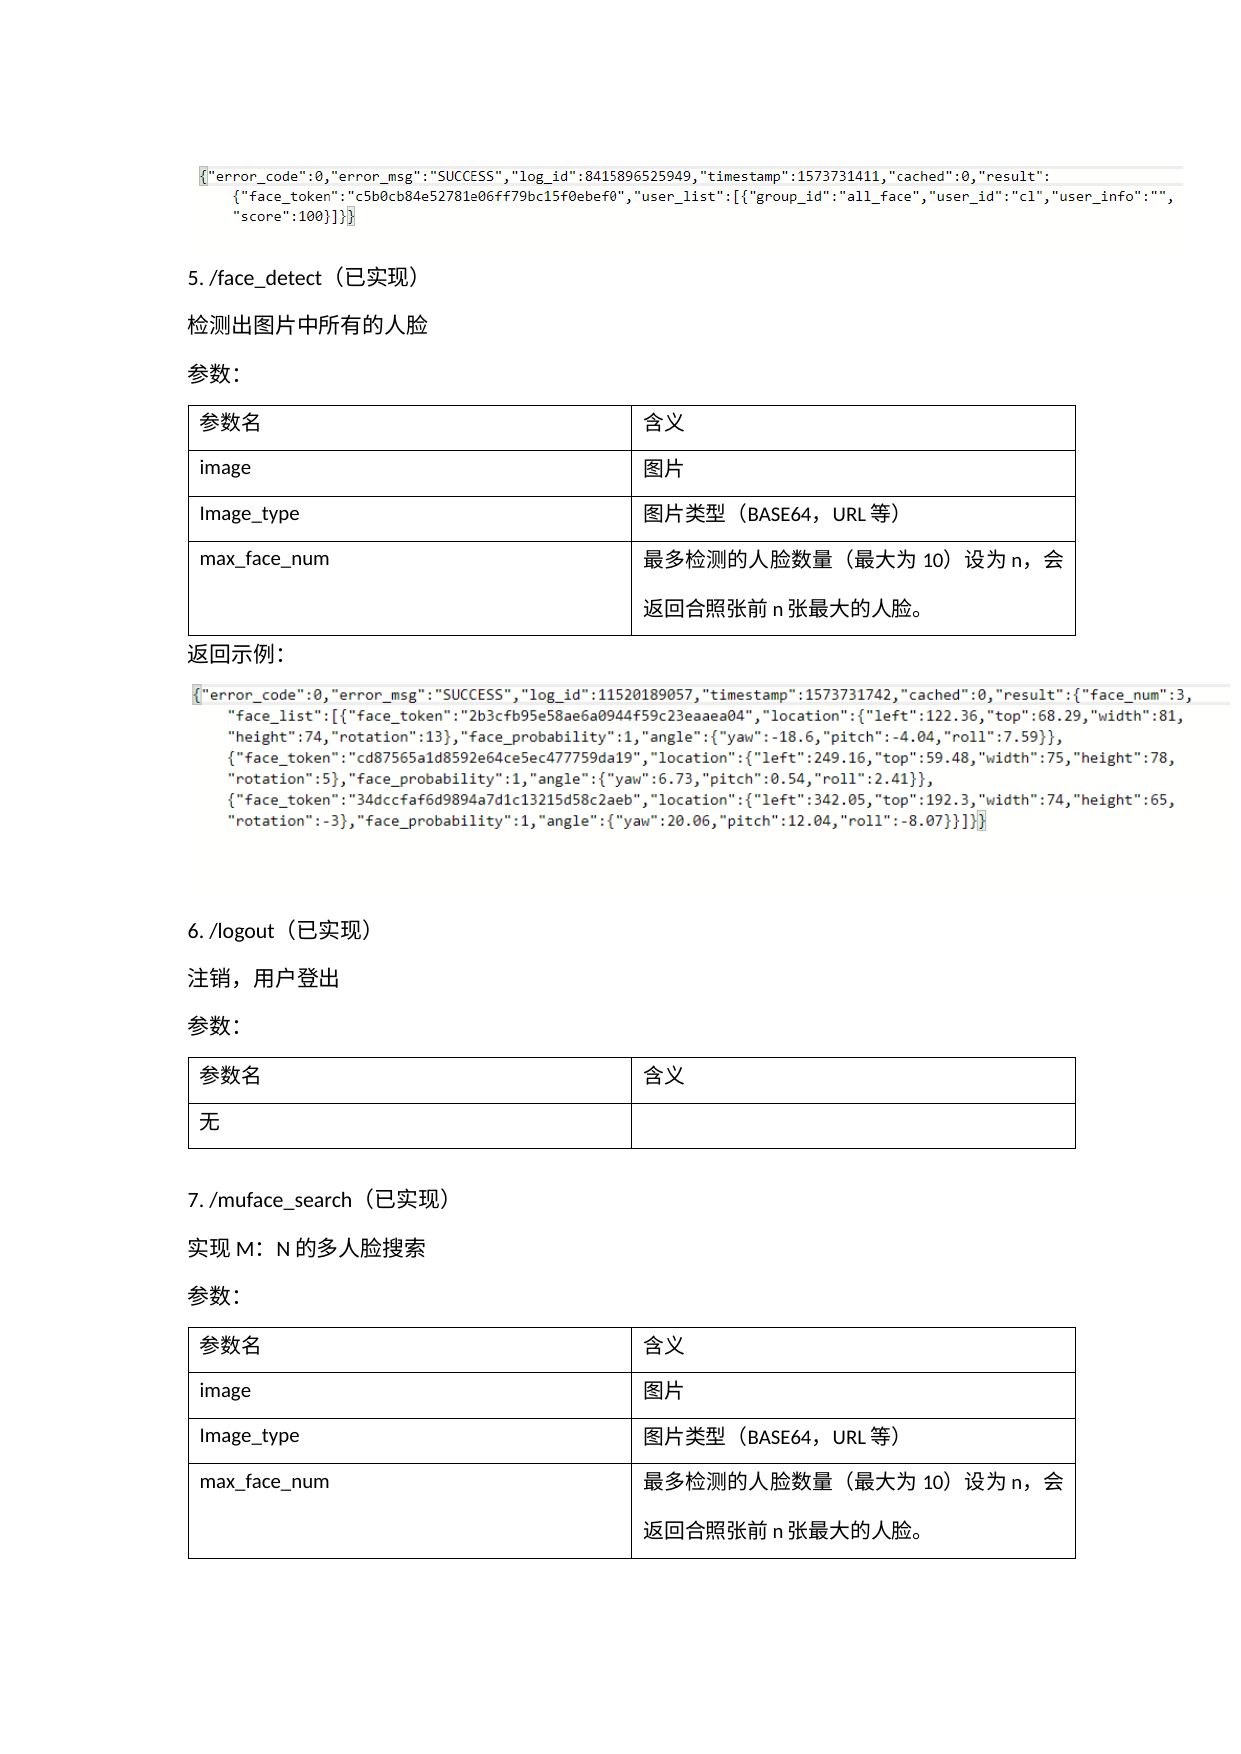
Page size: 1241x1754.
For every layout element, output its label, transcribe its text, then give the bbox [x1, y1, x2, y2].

table_cell image [189, 1373, 631, 1418]
table_cell [632, 1104, 1075, 1148]
table_cell 图片 [632, 451, 1075, 496]
picture [187, 162, 1184, 248]
text 实现M：N的多人脸搜索 [187, 1230, 1053, 1263]
table_cell 最多检测的人脸数量（最大为10）设为n，会返回合照张前n张最大的人脸。 [632, 542, 1075, 635]
table_cell 图片 [632, 1373, 1075, 1418]
text 参数： [187, 1278, 1053, 1311]
table_cell Image_type [189, 497, 631, 541]
table_cell Image_type [189, 1419, 631, 1463]
table_cell max_face_num [189, 1464, 631, 1558]
table_header 参数名 [189, 1058, 631, 1103]
picture [187, 684, 1230, 894]
text 检测出图片中所有的人脸 [187, 308, 1053, 340]
table_cell 无 [189, 1104, 631, 1148]
table_cell image [189, 451, 631, 496]
text 注销，用户登出 [187, 961, 1053, 993]
table_cell 最多检测的人脸数量（最大为10）设为n，会返回合照张前n张最大的人脸。 [632, 1464, 1075, 1558]
text 参数： [187, 1009, 1053, 1041]
list /logout（已实现） [187, 912, 1053, 945]
table_cell max_face_num [189, 542, 631, 635]
text 返回示例： [187, 636, 1053, 669]
text 参数： [187, 356, 1053, 389]
list /face_detect（已实现） [187, 259, 1053, 292]
table_cell 图片类型（BASE64，URL等） [632, 497, 1075, 541]
table_cell 图片类型（BASE64，URL等） [632, 1419, 1075, 1463]
table_header 含义 [632, 406, 1075, 450]
table_header 含义 [632, 1328, 1075, 1372]
list /muface_search（已实现） [187, 1182, 1053, 1214]
table_header 参数名 [189, 406, 631, 450]
table_header 参数名 [189, 1328, 631, 1372]
table_header 含义 [632, 1058, 1075, 1103]
